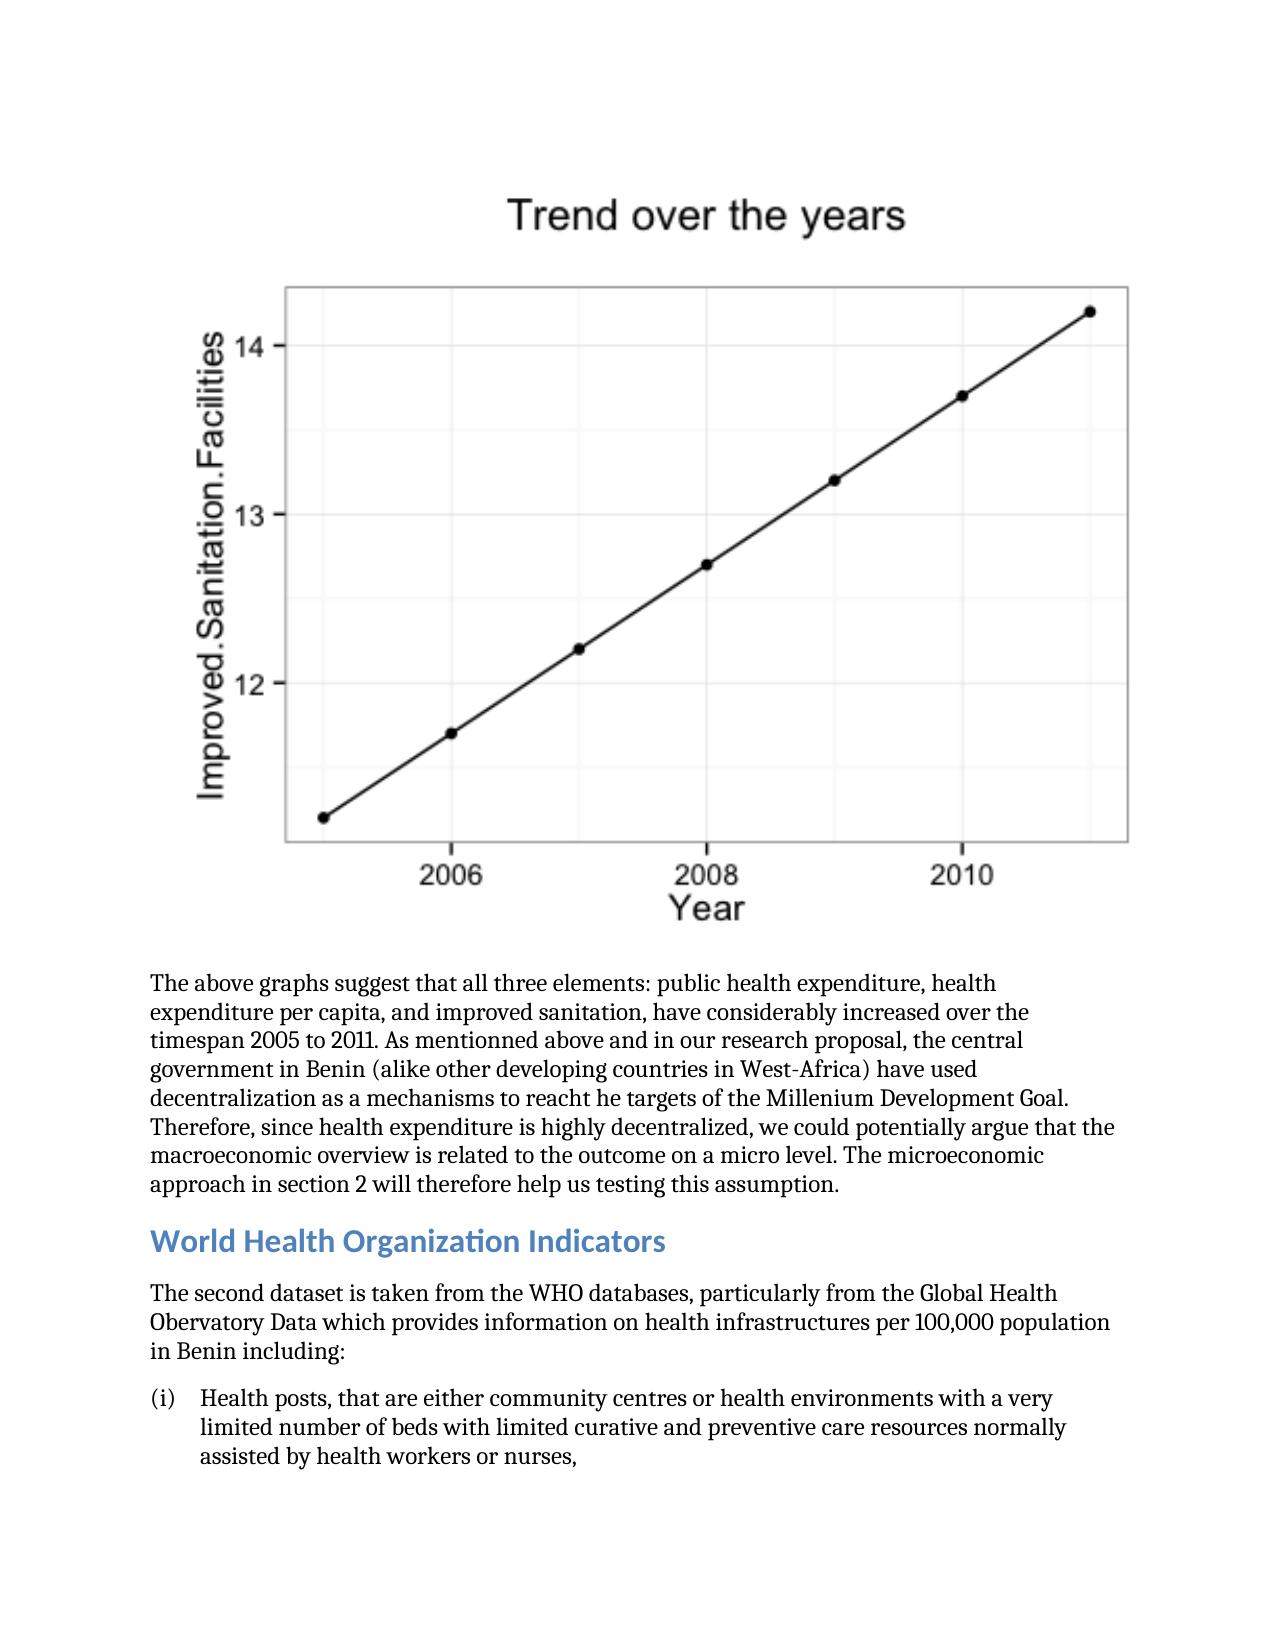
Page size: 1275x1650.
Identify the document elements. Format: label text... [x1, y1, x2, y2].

text The above graphs suggest that all three elements: public health expenditure, health expenditure per capita, and improved sanitation, have considerably increased over the timespan 2005 to 2011. As mentionned above and in our research proposal, the central government in Benin (alike other developing countries in West-Africa) have used decentralization as a mechanisms to reacht he targets of the Millenium Development Goal. Therefore, since health expenditure is highly decentralized, we could potentially argue that the macroeconomic overview is related to the outcome on a micro level. The microeconomic approach in section 2 will therefore help us testing this assumption. [150, 969, 1125, 1199]
list Health posts, that are either community centres or health environments with a very limited number of beds with limited curative and preventive care resources normally assisted by health workers or nurses, [150, 1384, 1125, 1470]
picture [168, 150, 1169, 950]
text The second dataset is taken from the WHO databases, particularly from the Global Health Obervatory Data which provides information on health infrastructures per 100,000 population in Benin including: [150, 1279, 1125, 1365]
subtitle World Health Organization Indicators [150, 1219, 1125, 1260]
